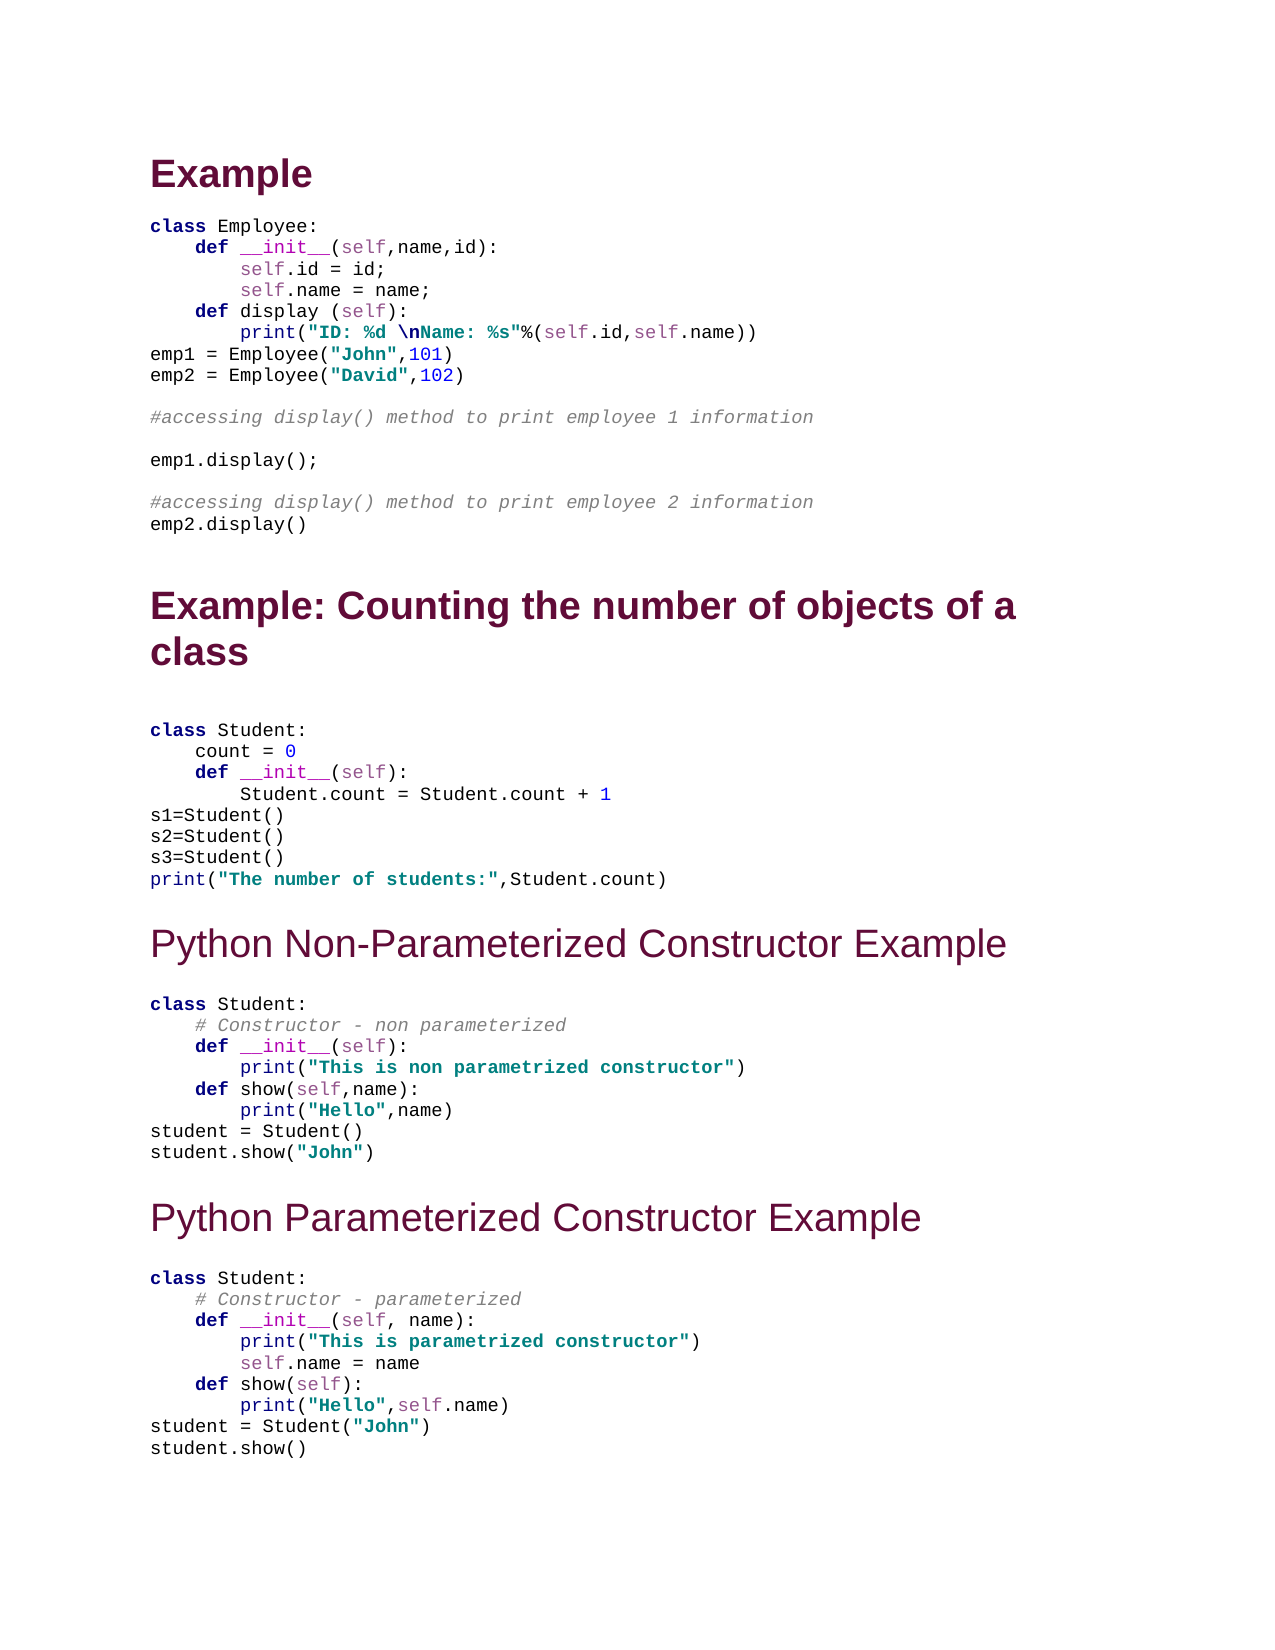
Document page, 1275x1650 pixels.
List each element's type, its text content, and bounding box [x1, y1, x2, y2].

text class Student: count = 0 def __init__(self): Student.count = Student.count + 1 s1=Student() s2=Student() s3=Student() print("The number of students:",Student.count) [150, 721, 1125, 891]
subtitle Example [150, 150, 1125, 196]
text class Student: # Constructor - parameterized def __init__(self, name): print("This is parametrized constructor") self.name = name def show(self): print("Hello",self.name) student = Student("John") student.show() [150, 1268, 1125, 1460]
subtitle Python Non-Parameterized Constructor Example [150, 920, 1125, 965]
subtitle Example: Counting the number of objects of a class [150, 582, 1125, 674]
text class Employee: def __init__(self,name,id): self.id = id; self.name = name; def display (self): print("ID: %d \nName: %s"%(self.id,self.name)) emp1 = Employee("John",101) emp2 = Employee("David",102) #accessing display() method to print employee 1 information emp1.display(); #accessing display() method to print employee 2 information emp2.display() [150, 217, 1125, 536]
subtitle Python Parameterized Constructor Example [150, 1194, 1125, 1239]
text class Student: # Constructor - non parameterized def __init__(self): print("This is non parametrized constructor") def show(self,name): print("Hello",name) student = Student() student.show("John") [150, 994, 1125, 1164]
